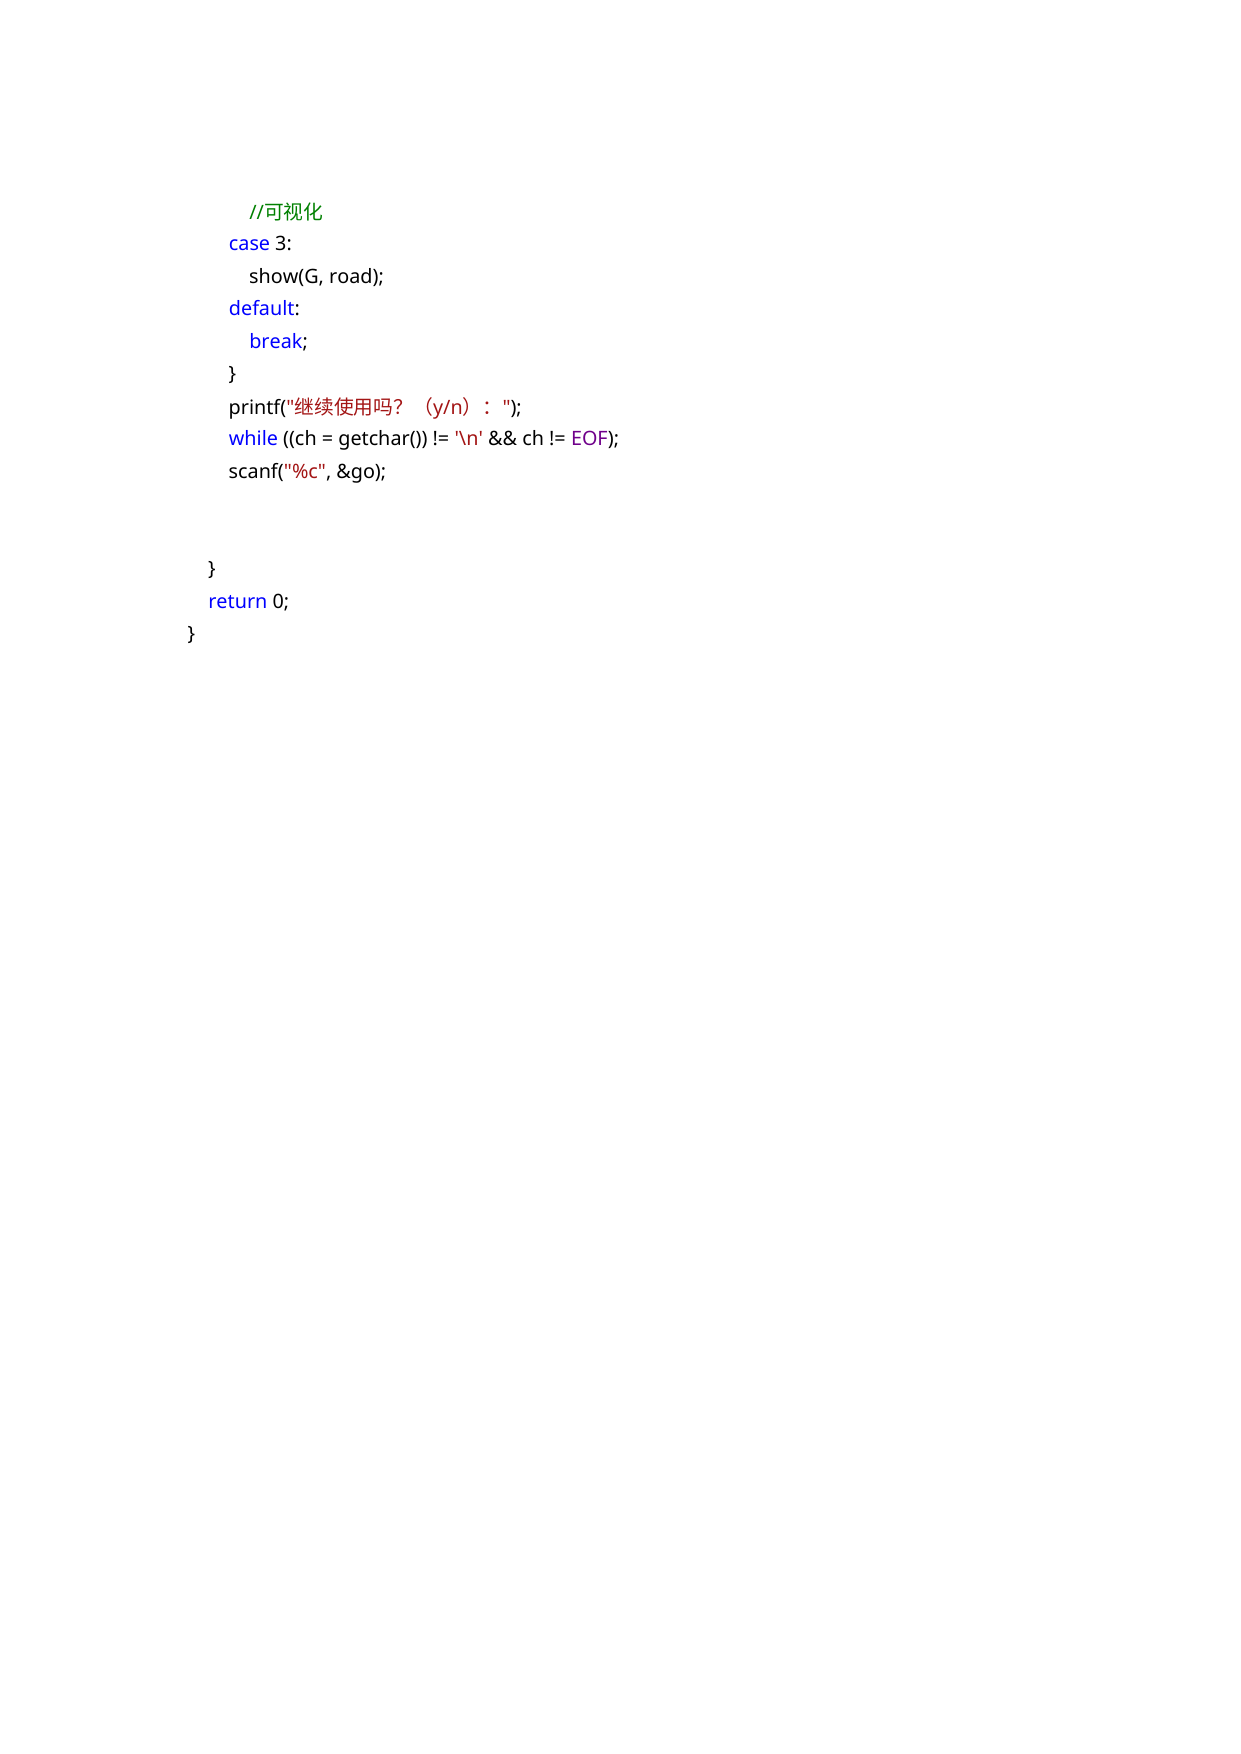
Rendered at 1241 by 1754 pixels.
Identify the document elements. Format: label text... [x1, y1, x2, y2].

text } [187, 617, 1053, 649]
text } [187, 357, 1053, 389]
text printf("继续使用吗？（y/n）："); [187, 389, 1053, 422]
text while ((ch = getchar()) != '\n' && ch != EOF); [187, 422, 1053, 454]
text //可视化 [187, 194, 1053, 227]
text show(G, road); [187, 259, 1053, 292]
text return 0; [187, 584, 1053, 617]
text } [187, 552, 1053, 584]
text scanf("%c", &go); [187, 454, 1053, 487]
text case 3: [187, 227, 1053, 259]
text break; [187, 324, 1053, 357]
text default: [187, 292, 1053, 324]
